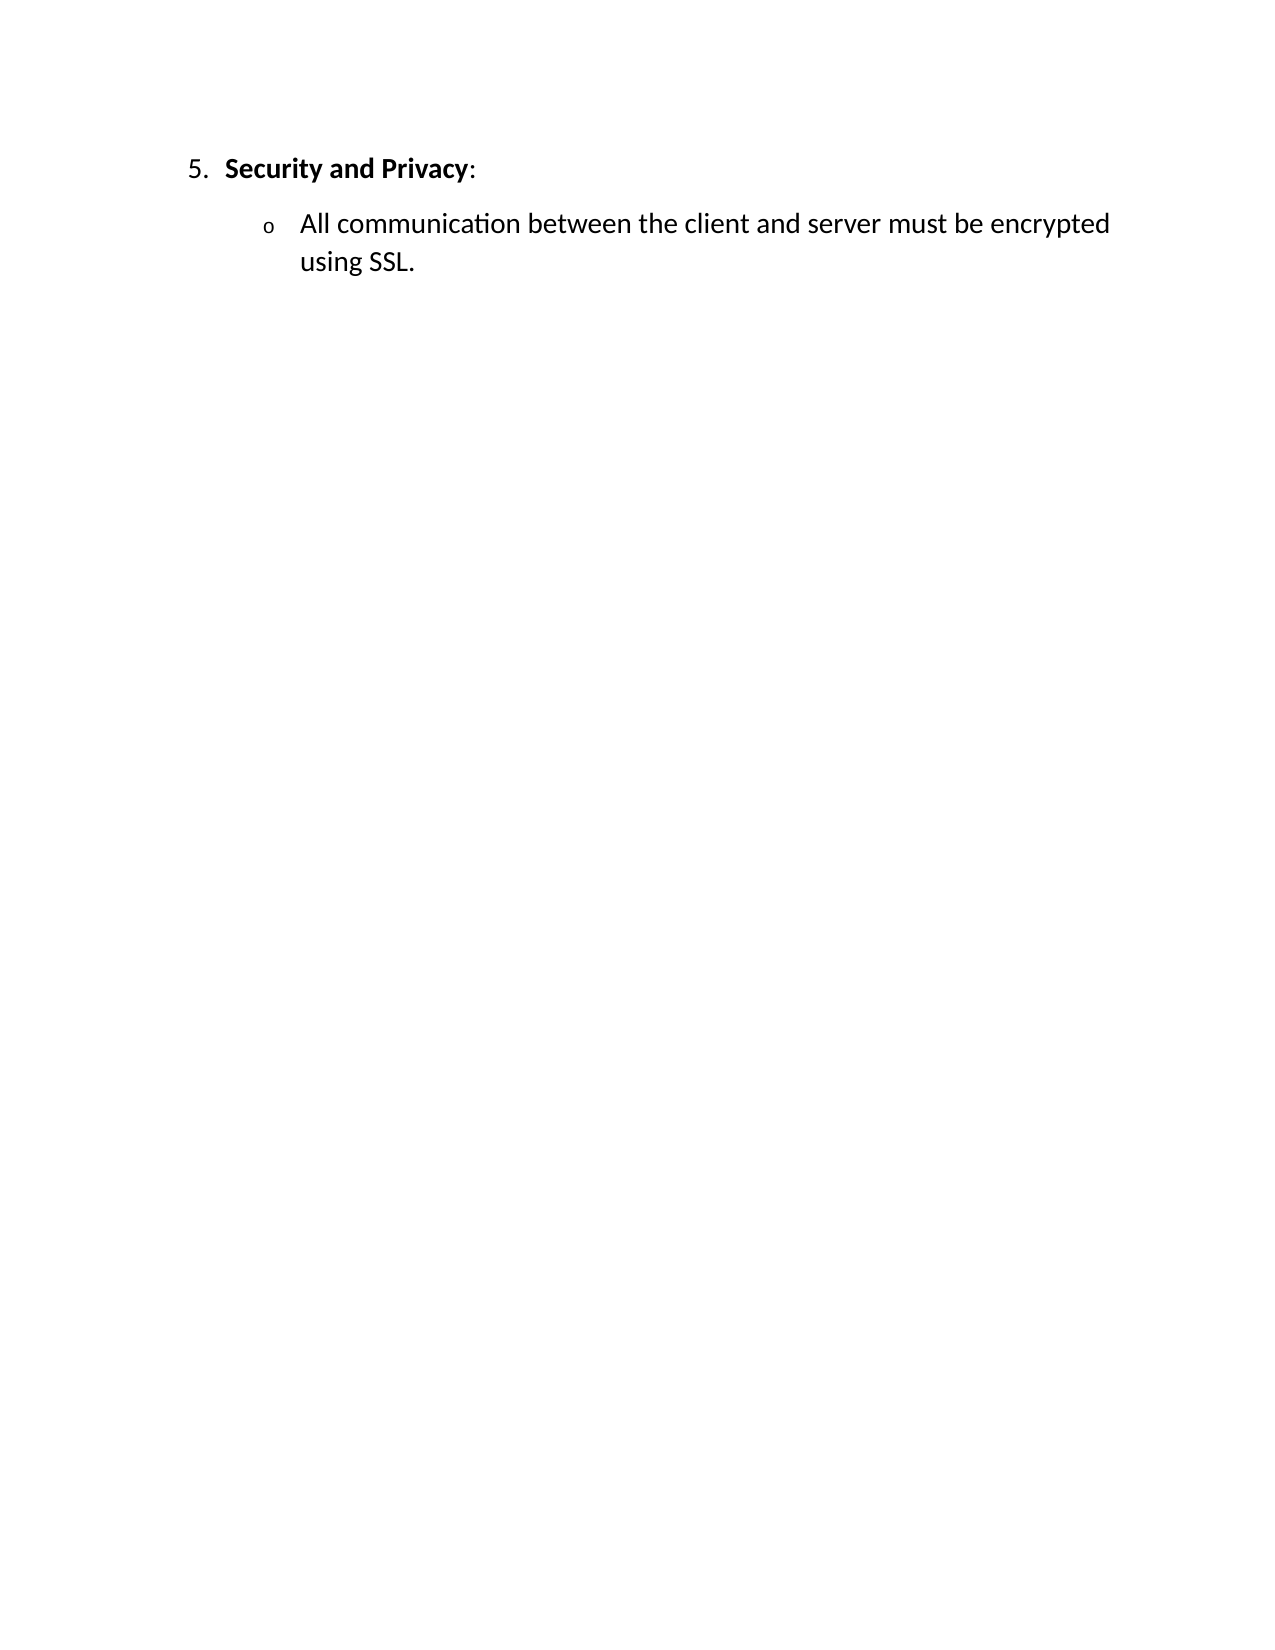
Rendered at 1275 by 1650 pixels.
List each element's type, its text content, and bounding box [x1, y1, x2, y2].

list All communication between the client and server must be encrypted using SSL. [262, 205, 1125, 279]
list Security and Privacy: [187, 150, 1125, 186]
